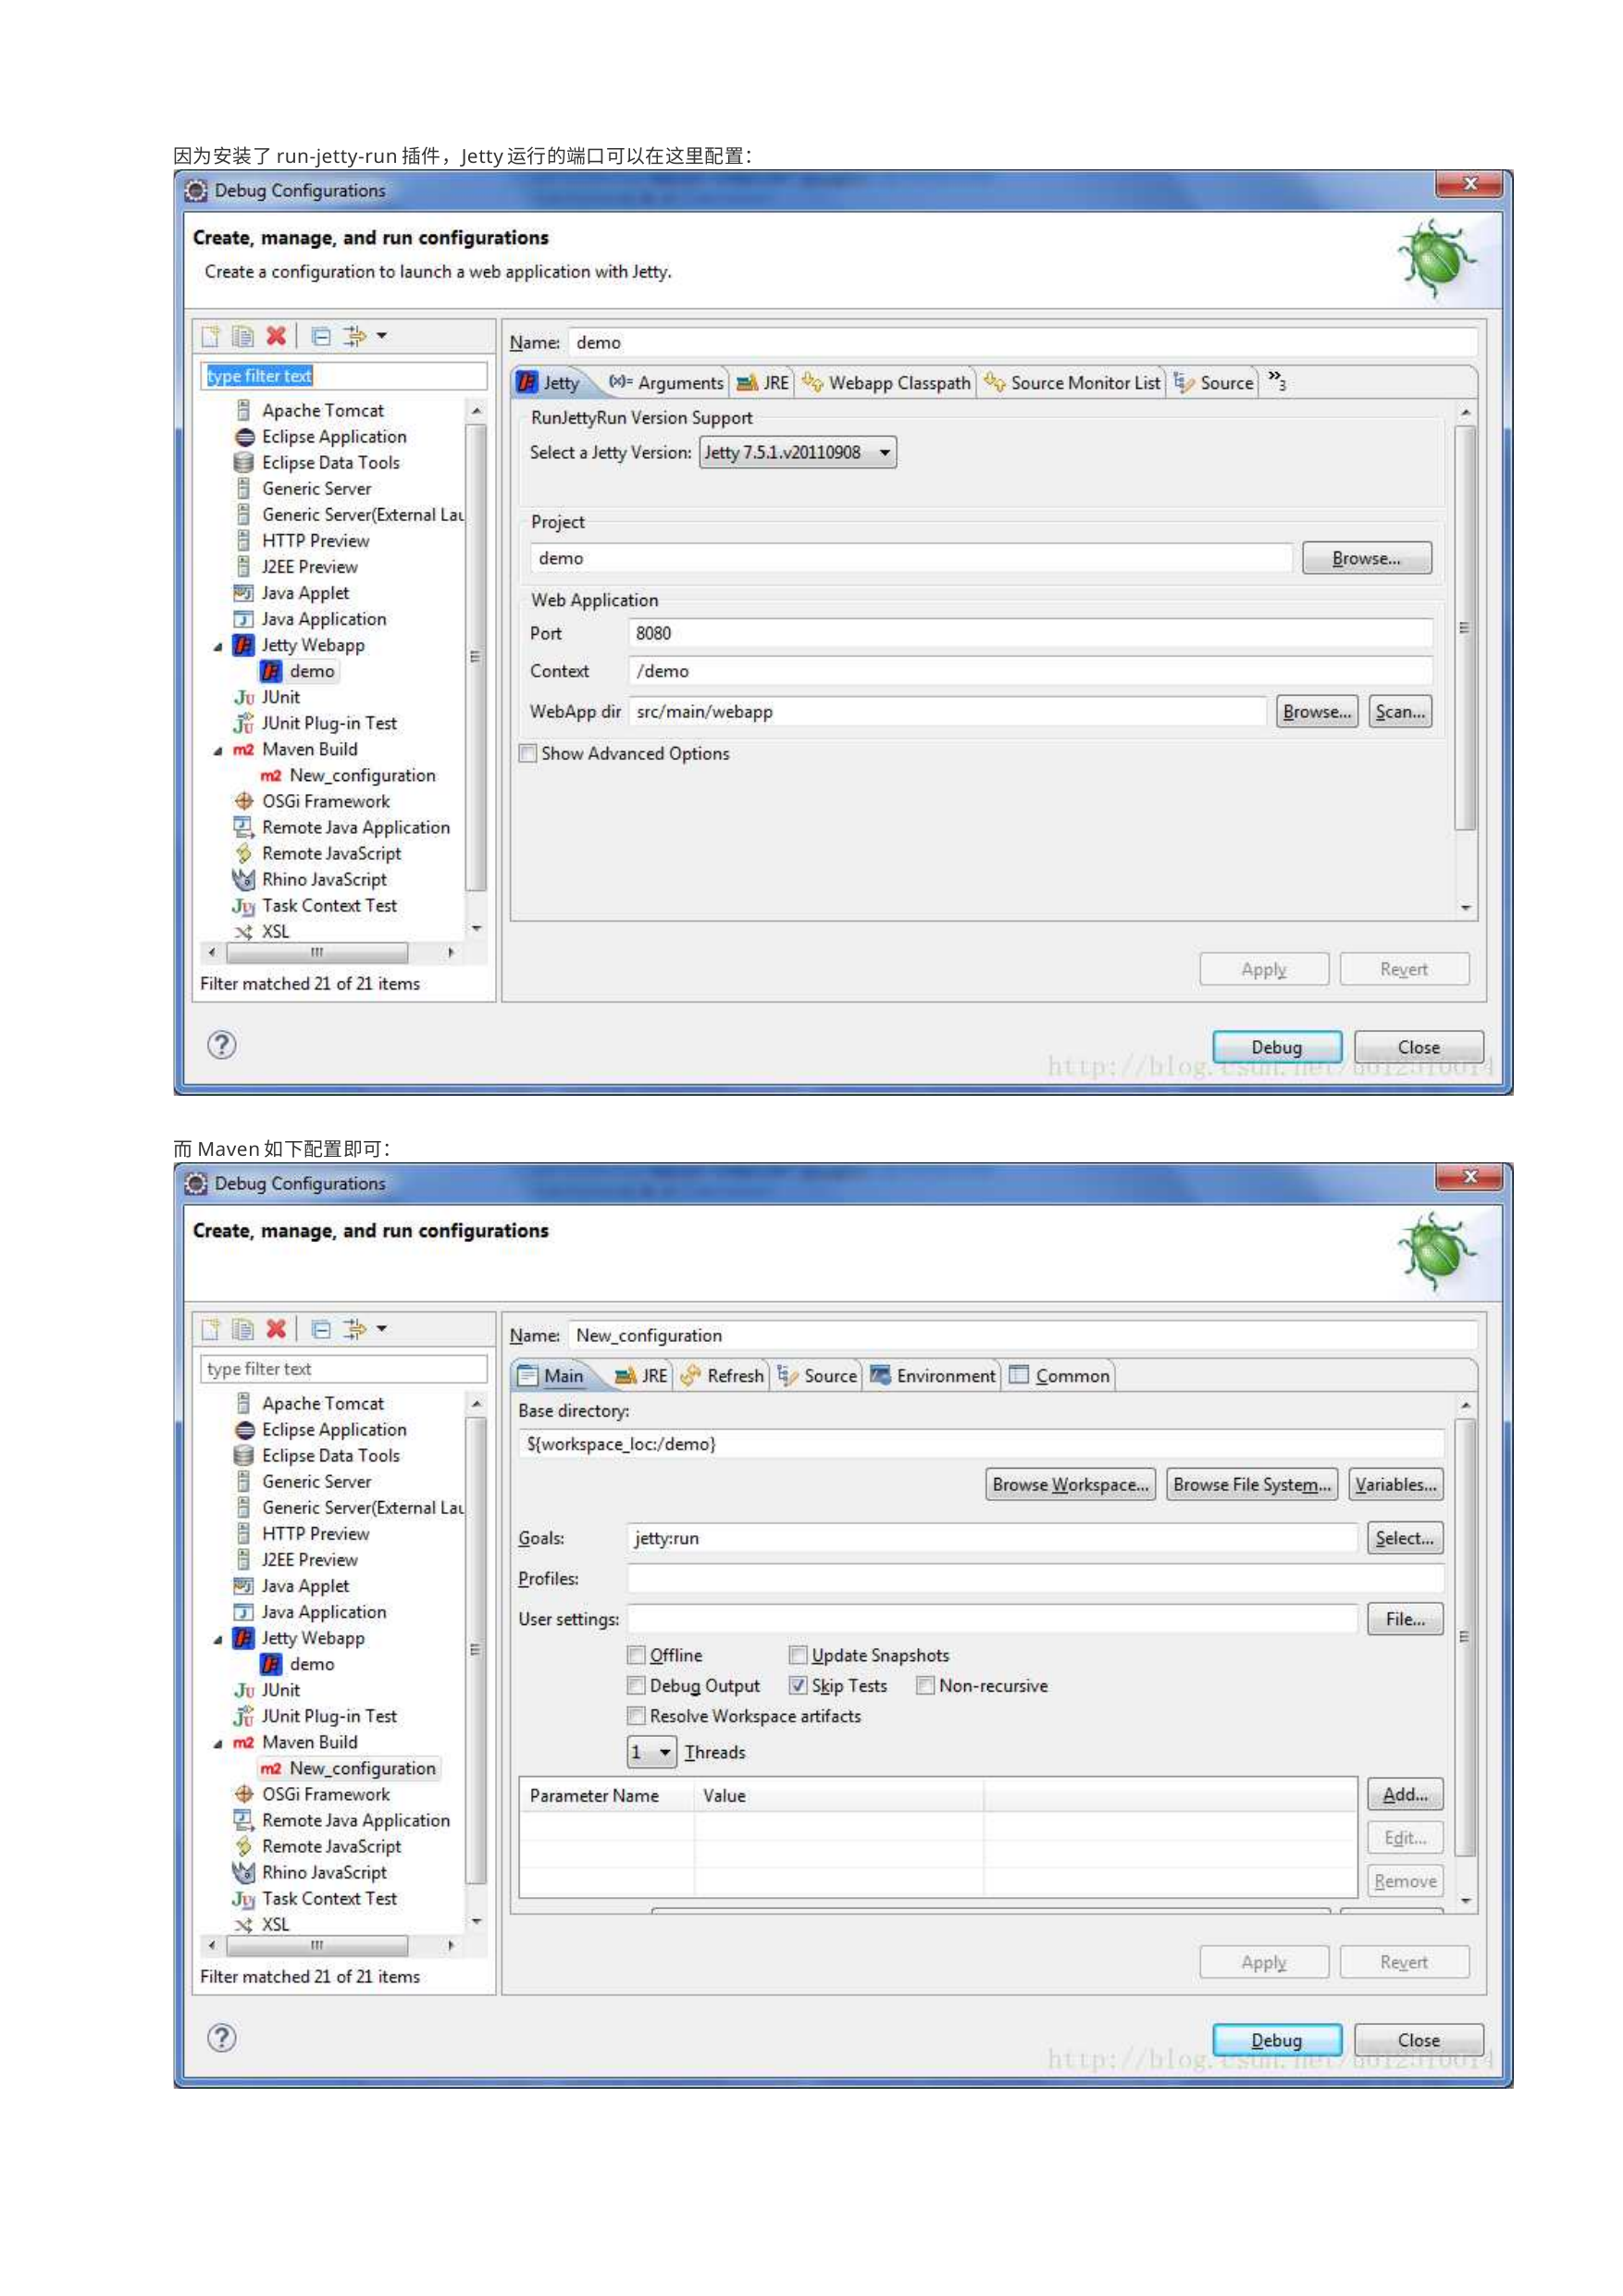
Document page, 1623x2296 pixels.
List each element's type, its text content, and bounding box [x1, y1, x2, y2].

text 而Maven如下配置即可： [173, 1096, 1449, 1162]
text 因为安装了run-jetty-run插件，Jetty运行的端口可以在这里配置： [173, 140, 1449, 169]
picture [173, 169, 1514, 1096]
picture [173, 1162, 1514, 2089]
